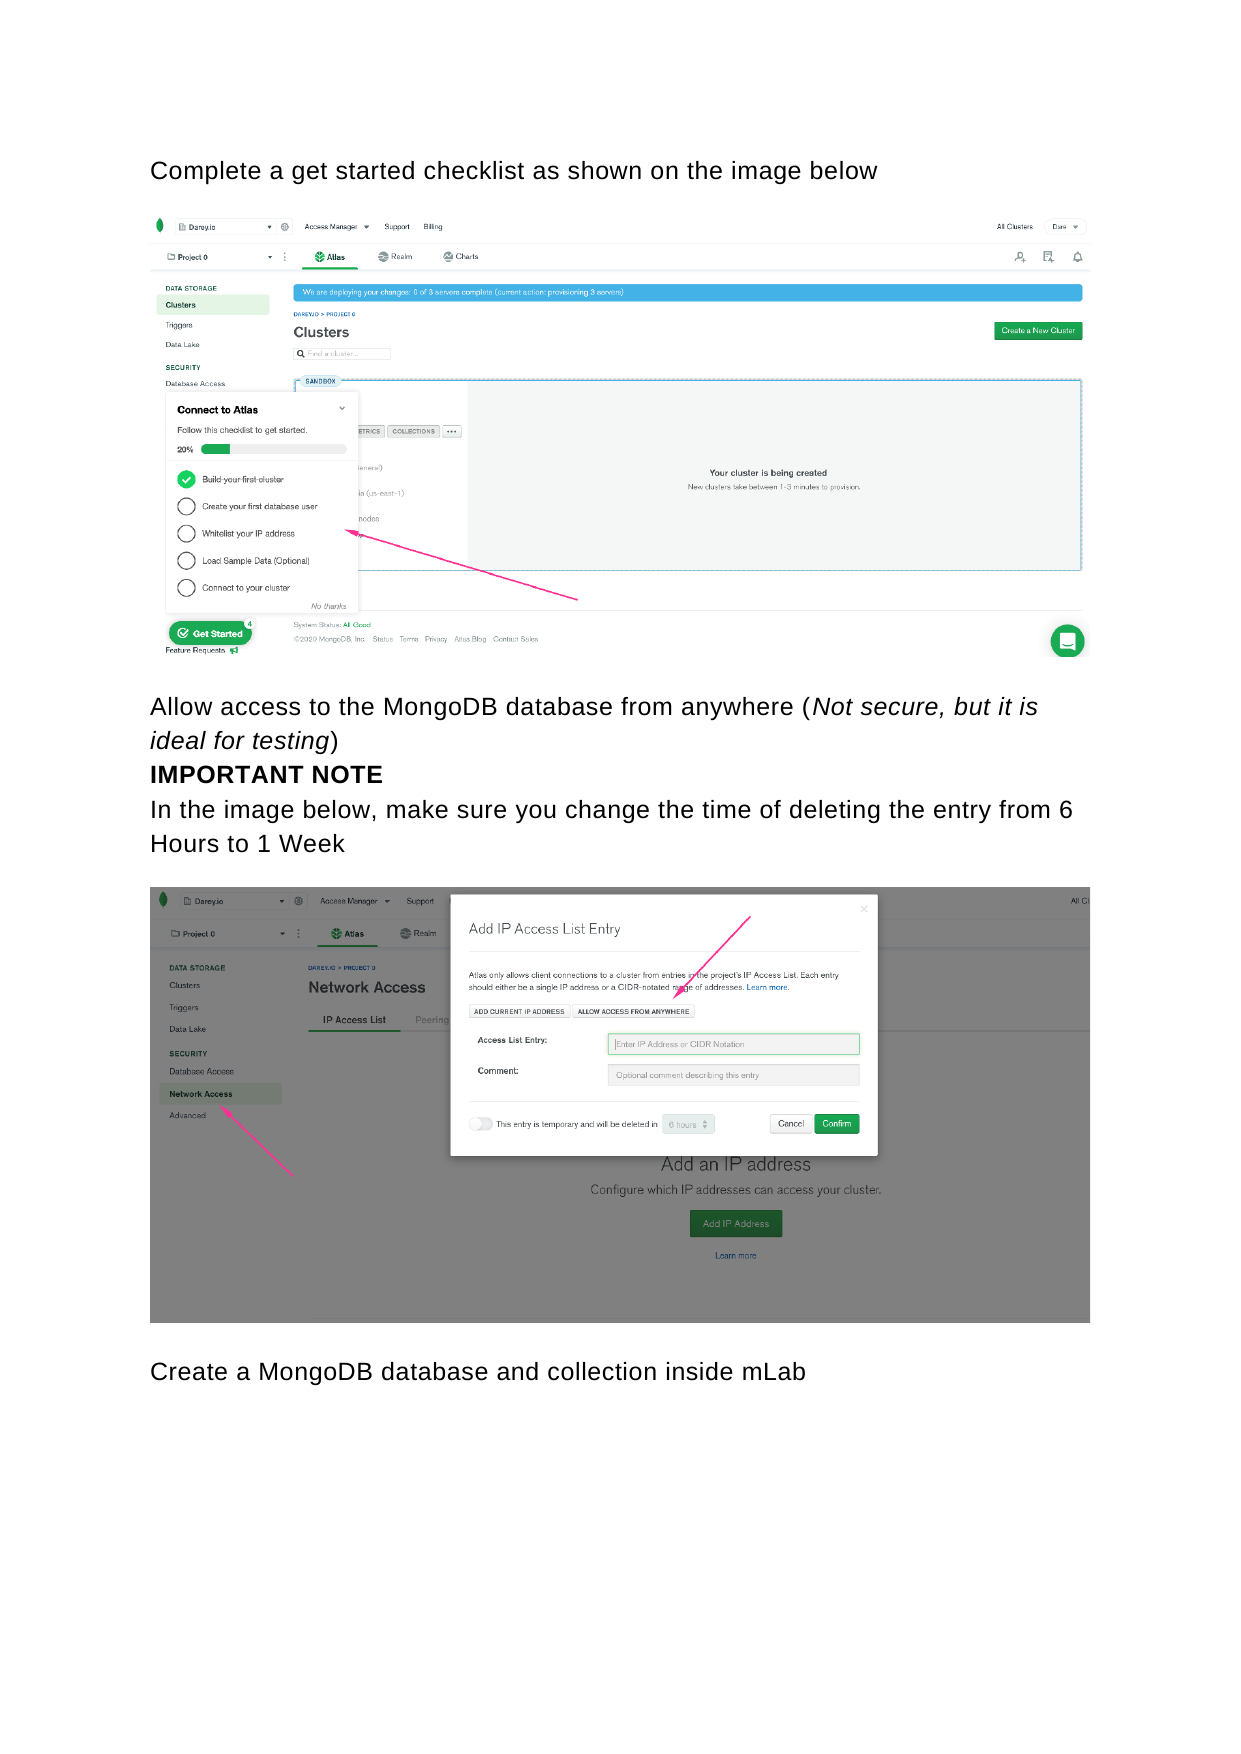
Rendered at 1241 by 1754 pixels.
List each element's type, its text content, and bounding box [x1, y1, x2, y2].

text Complete a get started checklist as shown on the image below [150, 150, 1090, 184]
text IMPORTANT NOTE In the image below, make sure you change the time of deleting the entry from 6 Hours to 1 Week [150, 755, 1090, 858]
picture [150, 213, 1091, 657]
text Create a MongoDB database and collection inside mLab [150, 1352, 1090, 1386]
picture [150, 887, 1091, 1323]
text Allow access to the MongoDB database from anywhere (Not secure, but it is ideal for testing) [150, 686, 1090, 755]
